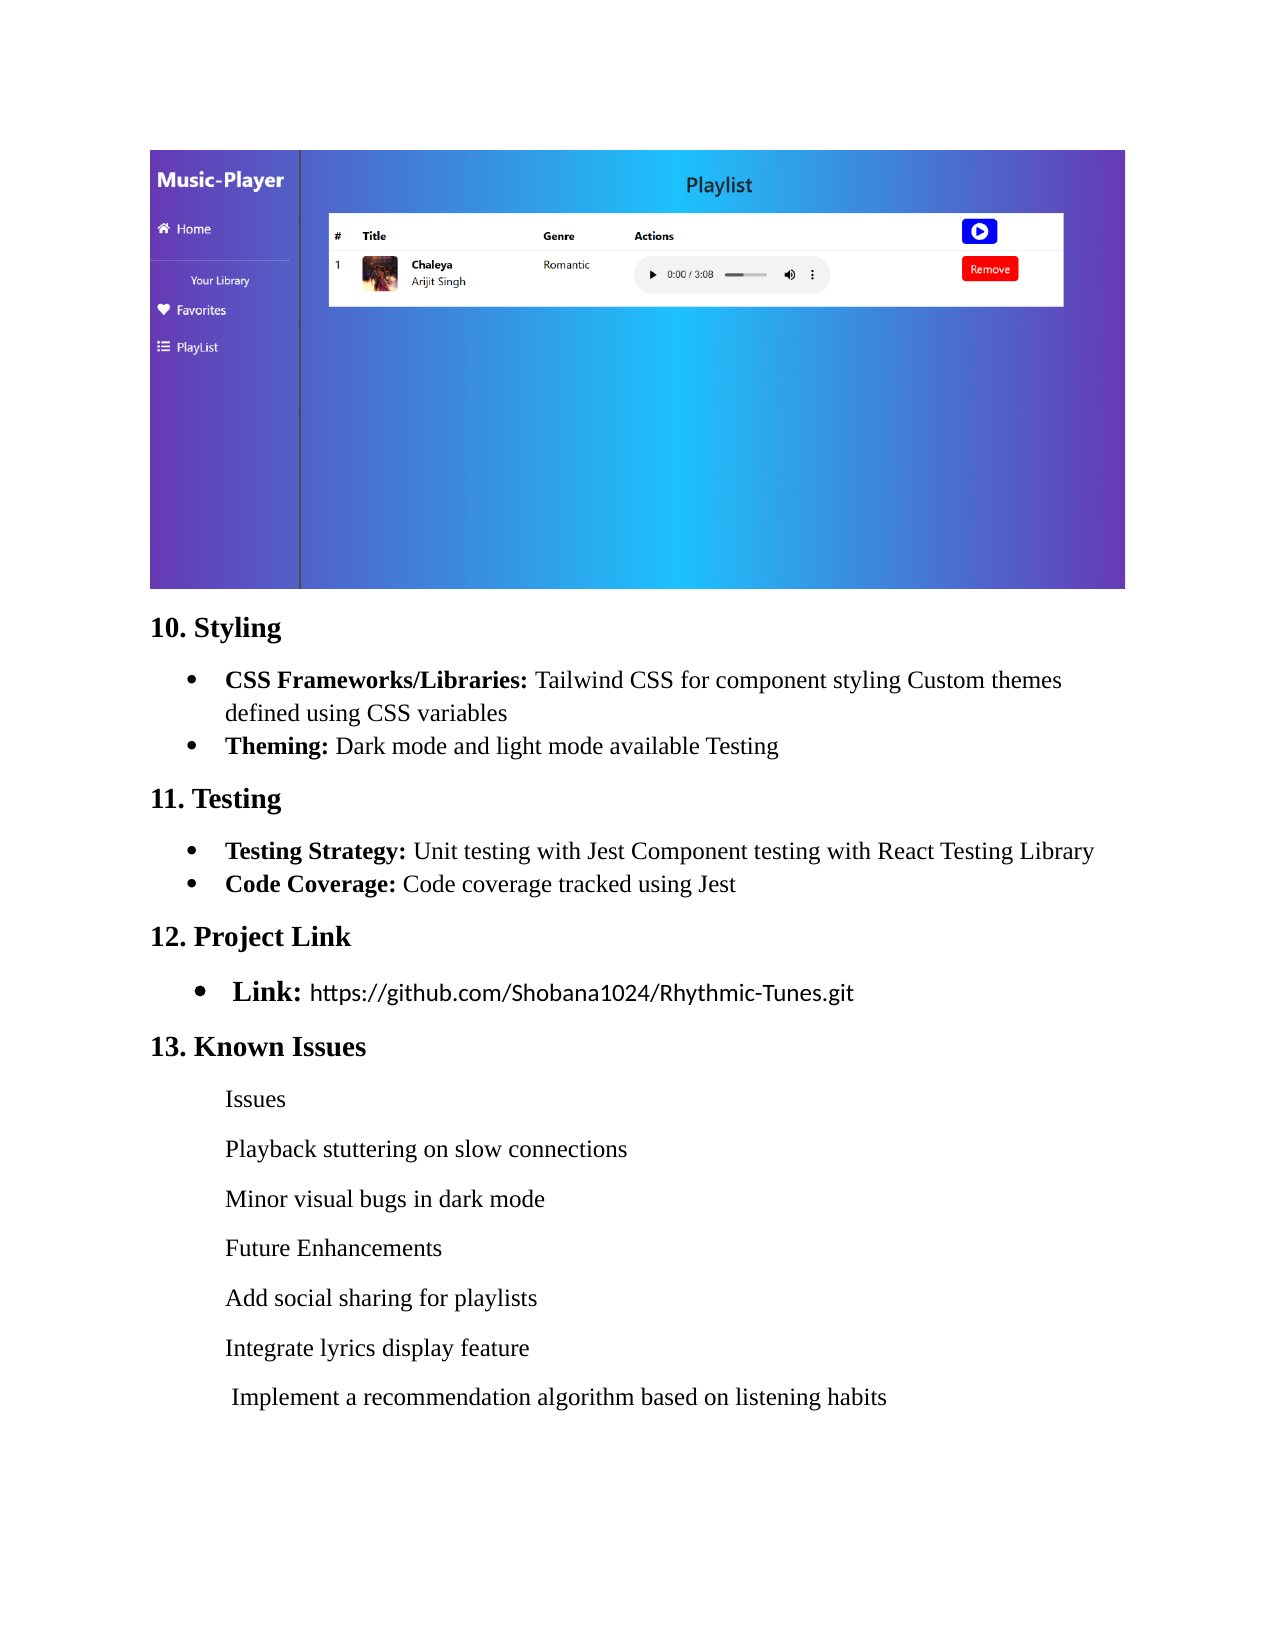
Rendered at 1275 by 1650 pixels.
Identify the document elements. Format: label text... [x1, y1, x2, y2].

text Implement a recommendation algorithm based on listening habits [150, 1382, 1125, 1411]
list Link: https://github.com/Shobana1024/Rhythmic-Tunes.git [195, 974, 1125, 1007]
list Code Coverage: Code coverage tracked using Jest [187, 869, 1125, 898]
text 11. Testing [150, 781, 1125, 814]
list Testing Strategy: Unit testing with Jest Component testing with React Testing Library [187, 836, 1125, 865]
text Playback stuttering on slow connections [150, 1134, 1125, 1163]
text Future Enhancements [150, 1233, 1125, 1262]
text Minor visual bugs in dark mode [150, 1184, 1125, 1212]
text 13. Known Issues [150, 1029, 1125, 1063]
text Add social sharing for playlists [150, 1283, 1125, 1312]
text Integrate lyrics display feature [150, 1333, 1125, 1362]
list Theming: Dark mode and light mode available Testing [187, 731, 1125, 760]
text Issues [150, 1084, 1125, 1113]
list CSS Frameworks/Libraries: Tailwind CSS for component styling Custom themes defined using CSS variables [187, 665, 1125, 727]
text 10. Styling [150, 610, 1125, 643]
text 12. Project Link [150, 919, 1125, 952]
picture [150, 150, 1125, 589]
